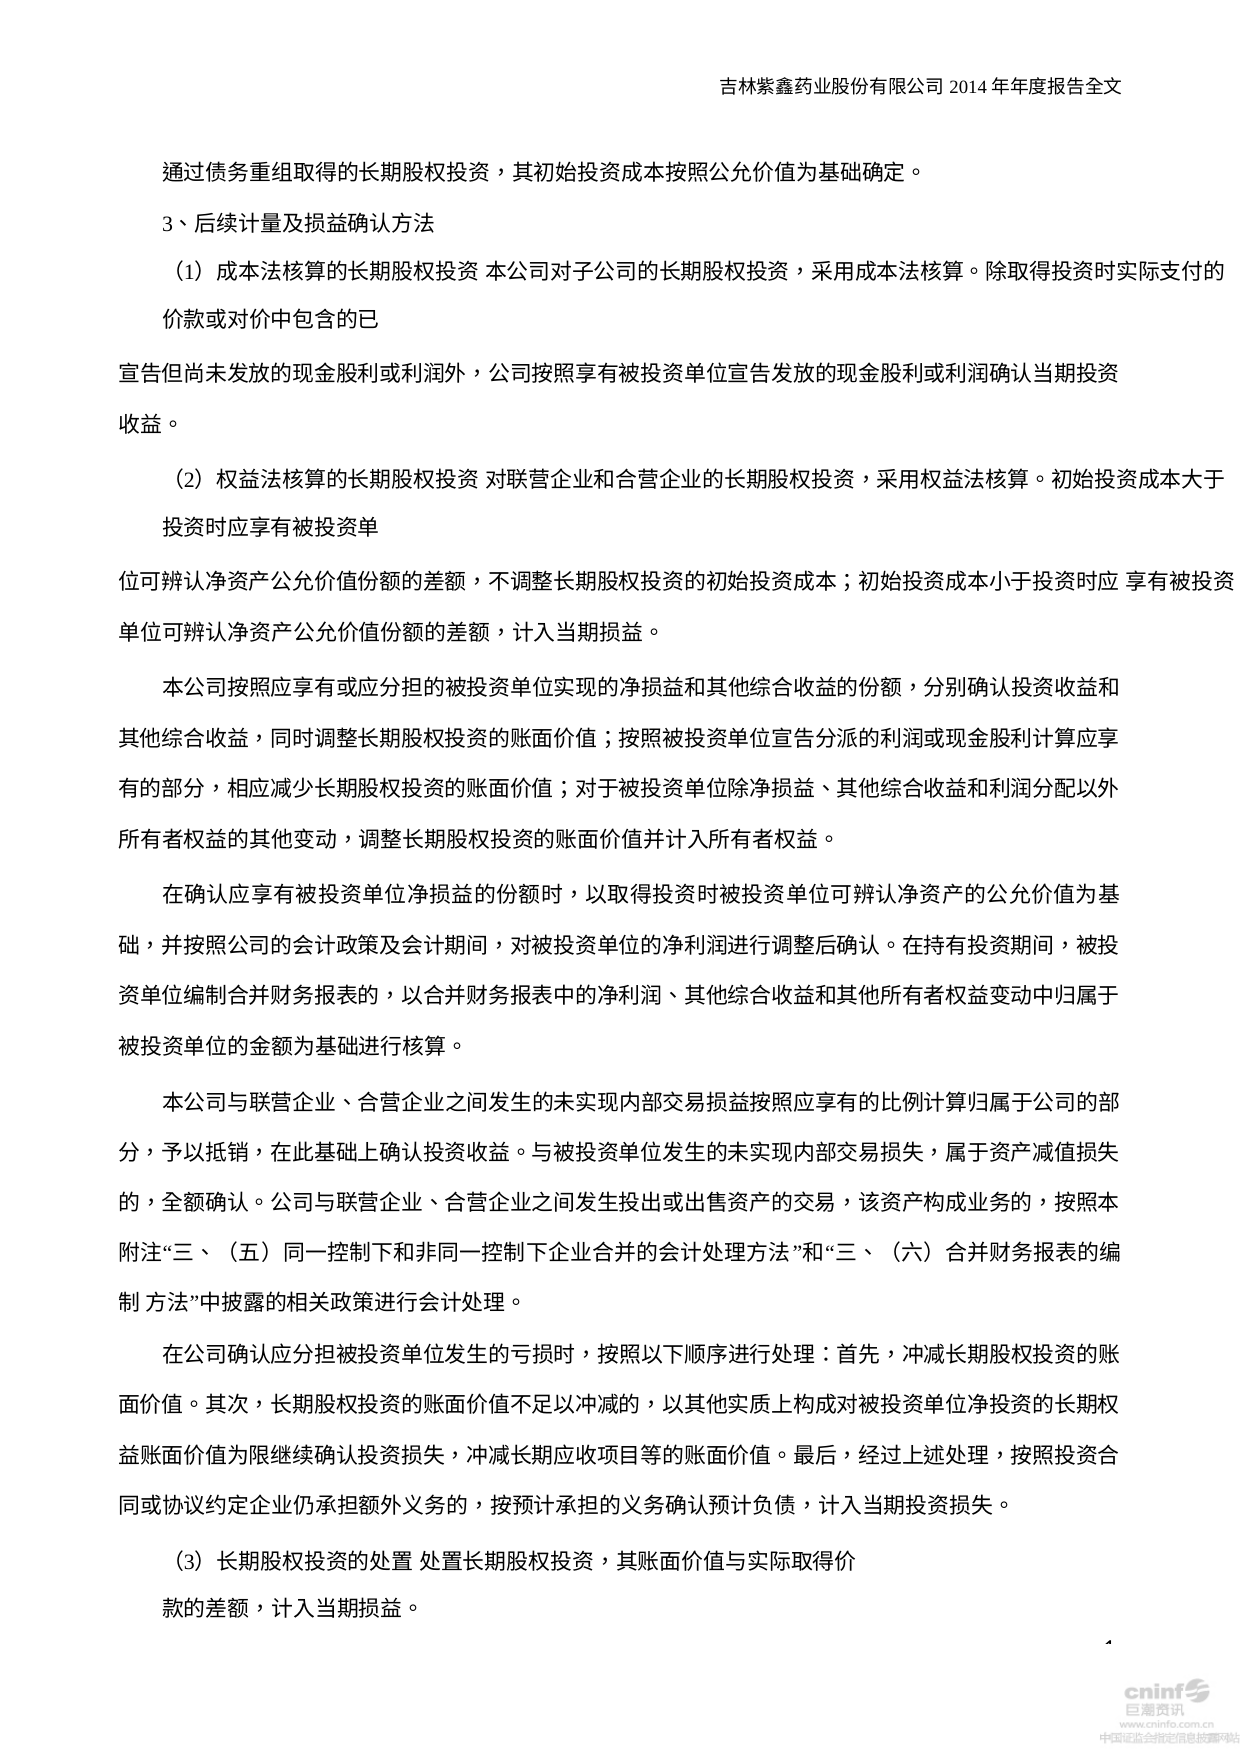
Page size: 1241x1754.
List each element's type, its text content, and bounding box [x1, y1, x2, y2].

text 在确认应享有被投资单位净损益的份额时，以取得投资时被投资单位可辨认净资产的公允价值为基 础，并按照公司的会计政策及会计期间，对被投资单位的净利润进行调整后确认。在持有投资期间，被投 资单位编制合并财务报表的，以合并财务报表中的净利润、其他综合收益和其他所有者权益变动中归属于 被投资单位的金额为基础进行核算。 [118, 879, 1122, 1061]
text 在公司确认应分担被投资单位发生的亏损时，按照以下顺序进行处理：首先，冲减长期股权投资的账 面价值。其次，长期股权投资的账面价值不足以冲减的，以其他实质上构成对被投资单位净投资的长期权 益账面价值为限继续确认投资损失，冲减长期应收项目等的账面价值。最后，经过上述处理，按照投资合 同或协议约定企业仍承担额外义务的，按预计承担的义务确认预计负债，计入当期投资损失。 [118, 1338, 1122, 1520]
text 本公司与联营企业、合营企业之间发生的未实现内部交易损益按照应享有的比例计算归属于公司的部 分，予以抵销，在此基础上确认投资收益。与被投资单位发生的未实现内部交易损失，属于资产减值损失 的，全额确认。公司与联营企业、合营企业之间发生投出或出售资产的交易，该资产构成业务的，按照本 附注“三、（五）同一控制下和非同一控制下企业合并的会计处理方法”和“三、（六）合并财务报表的编制 方法”中披露的相关政策进行会计处理。 [118, 1087, 1122, 1316]
text （3）长期股权投资的处置 处置长期股权投资，其账面价值与实际取得价款的差额，计入当期损益。 [162, 1546, 864, 1623]
text （2）权益法核算的长期股权投资 对联营企业和合营企业的长期股权投资，采用权益法核算。初始投资成本大于投资时应享有被投资单 [162, 464, 1240, 541]
text 位可辨认净资产公允价值份额的差额，不调整长期股权投资的初始投资成本；初始投资成本小于投资时应 享有被投资单位可辨认净资产公允价值份额的差额，计入当期损益。 [118, 566, 1240, 646]
text 通过债务重组取得的长期股权投资，其初始投资成本按照公允价值为基础确定。 [162, 157, 1240, 187]
picture [1099, 1673, 1241, 1754]
text 本公司按照应享有或应分担的被投资单位实现的净损益和其他综合收益的份额，分别确认投资收益和 其他综合收益，同时调整长期股权投资的账面价值；按照被投资单位宣告分派的利润或现金股利计算应享 有的部分，相应减少长期股权投资的账面价值；对于被投资单位除净损益、其他综合收益和利润分配以外 所有者权益的其他变动，调整长期股权投资的账面价值并计入所有者权益。 [118, 672, 1122, 854]
text （1）成本法核算的长期股权投资 本公司对子公司的长期股权投资，采用成本法核算。除取得投资时实际支付的价款或对价中包含的已 [162, 256, 1240, 333]
text 宣告但尚未发放的现金股利或利润外，公司按照享有被投资单位宣告发放的现金股利或利润确认当期投资 收益。 [118, 358, 1124, 438]
text 3、后续计量及损益确认方法 [162, 208, 1240, 237]
